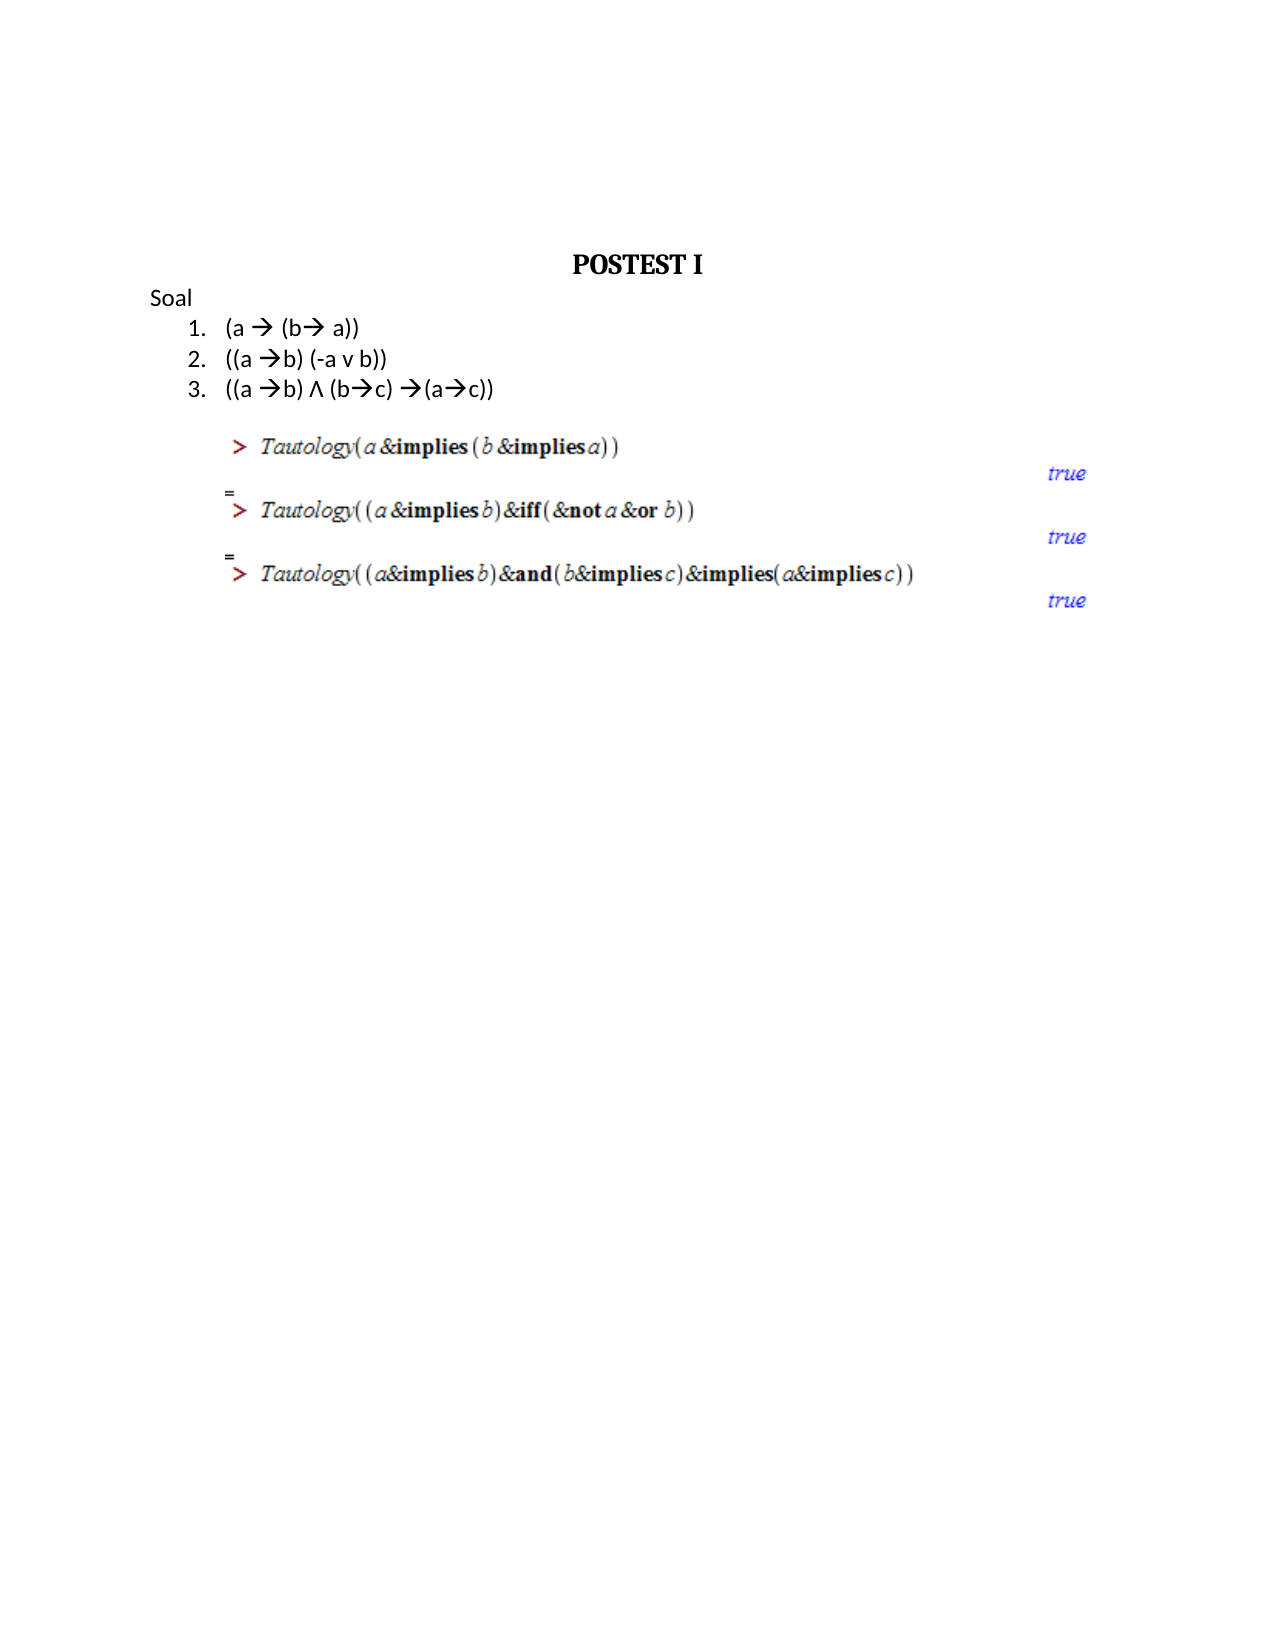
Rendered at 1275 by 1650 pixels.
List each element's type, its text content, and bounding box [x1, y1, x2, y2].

list ((a b) (-a v b)) [187, 343, 1125, 373]
list (a (b a)) [187, 312, 1125, 343]
picture [225, 434, 1200, 617]
subtitle POSTEST I [150, 248, 1125, 282]
text Soal [150, 282, 1125, 312]
list ((a b) Λ (bc) (ac)) [187, 373, 1125, 404]
